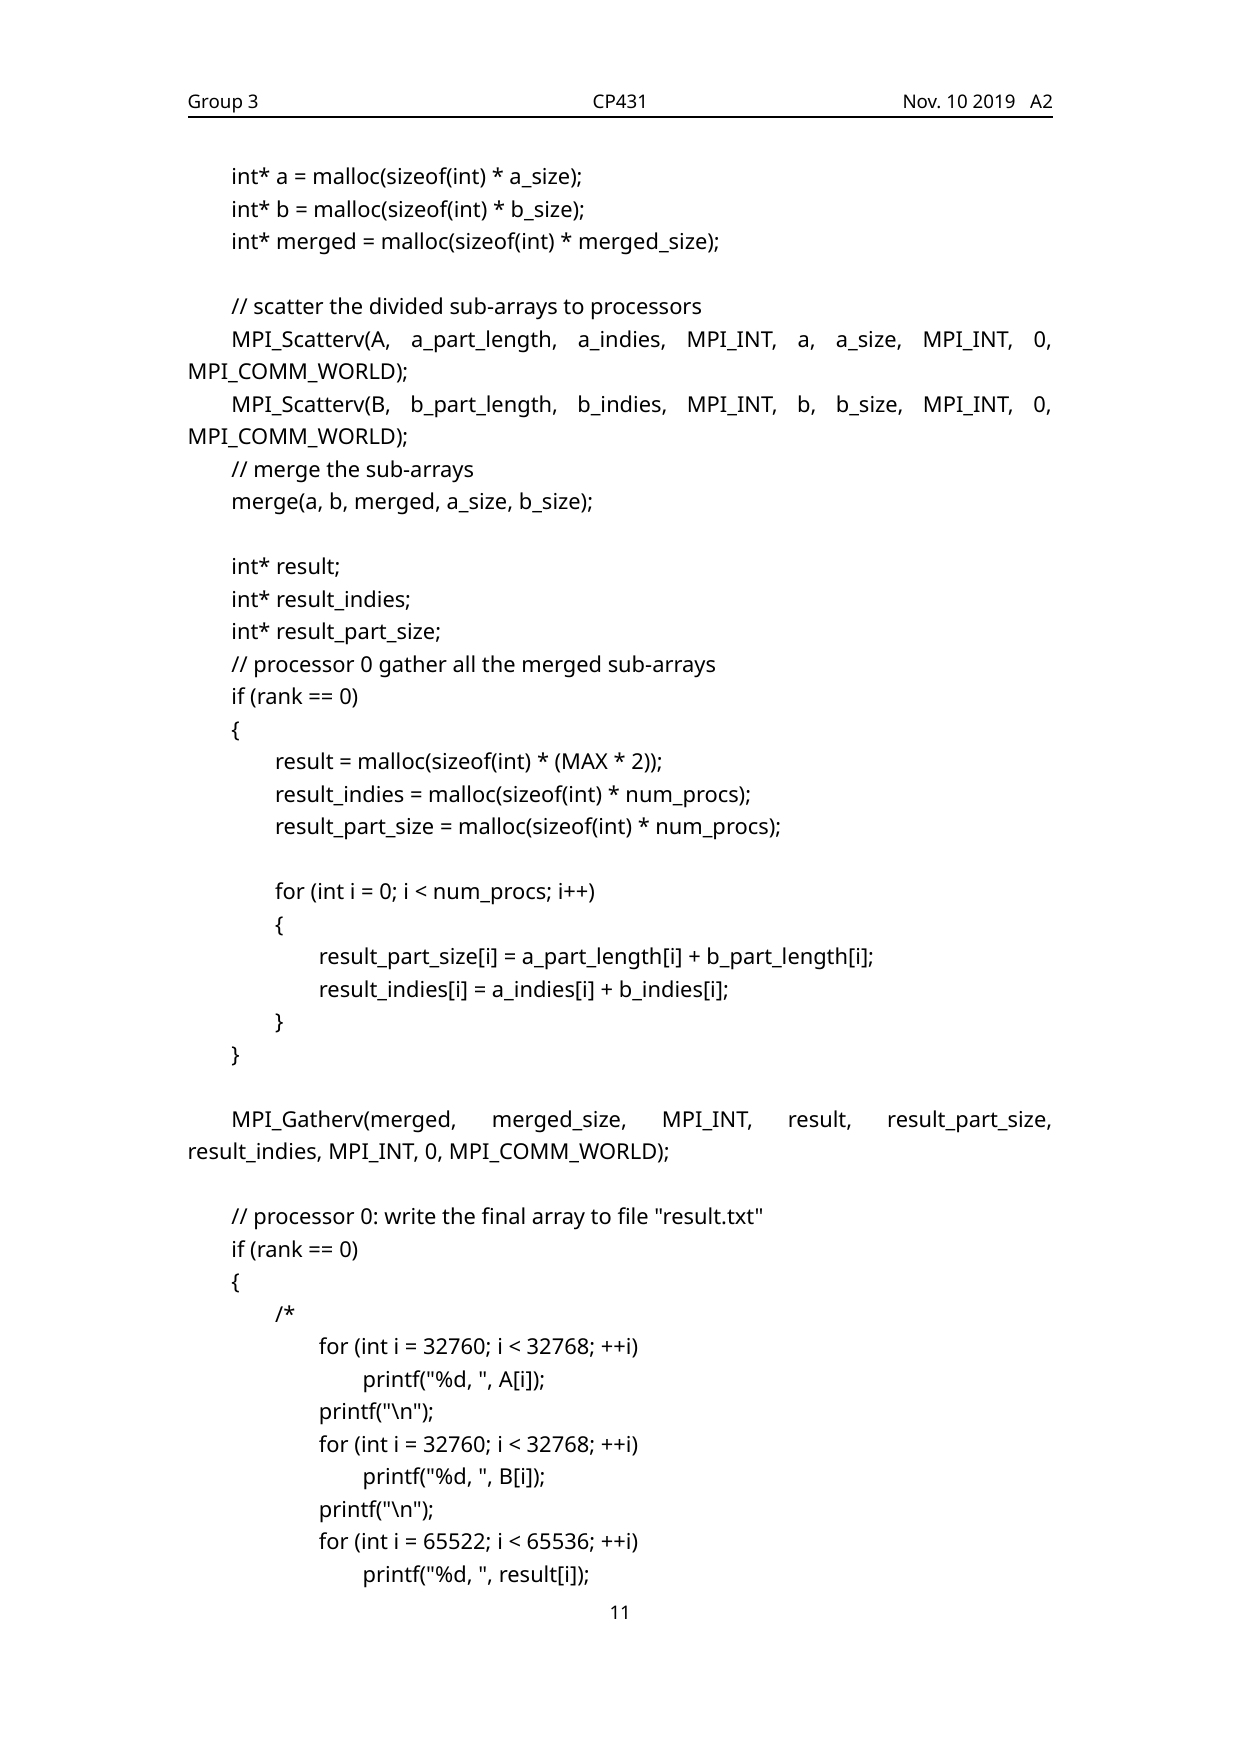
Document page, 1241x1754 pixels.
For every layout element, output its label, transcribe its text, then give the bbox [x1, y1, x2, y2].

text { [187, 712, 1053, 745]
text merge(a, b, merged, a_size, b_size); [187, 485, 1053, 517]
text if (rank == 0) [187, 1232, 1053, 1265]
text result_indies = malloc(sizeof(int) * num_procs); [187, 777, 1053, 810]
text } [187, 1037, 1053, 1070]
text // scatter the divided sub-arrays to processors [187, 290, 1053, 322]
text printf("\n"); [187, 1395, 1053, 1427]
text int* result_part_size; [187, 615, 1053, 647]
text result_indies[i] = a_indies[i] + b_indies[i]; [187, 972, 1053, 1005]
text printf("\n"); [187, 1492, 1053, 1525]
text MPI_Scatterv(A, a_part_length, a_indies, MPI_INT, a, a_size, MPI_INT, 0, MPI_COMM_WORLD); [187, 322, 1053, 387]
text int* merged = malloc(sizeof(int) * merged_size); [187, 225, 1053, 257]
text } [187, 1005, 1053, 1037]
text { [187, 907, 1053, 940]
text for (int i = 65522; i < 65536; ++i) [187, 1525, 1053, 1557]
text int* a = malloc(sizeof(int) * a_size); [187, 160, 1053, 192]
text // merge the sub-arrays [187, 452, 1053, 485]
text result_part_size[i] = a_part_length[i] + b_part_length[i]; [187, 940, 1053, 972]
text { [187, 1265, 1053, 1297]
text // processor 0: write the final array to file "result.txt" [187, 1200, 1053, 1232]
text int* result_indies; [187, 582, 1053, 615]
text printf("%d, ", A[i]); [187, 1362, 1053, 1395]
text MPI_Gatherv(merged, merged_size, MPI_INT, result, result_part_size, result_indies, MPI_INT, 0, MPI_COMM_WORLD); [187, 1102, 1053, 1167]
text result = malloc(sizeof(int) * (MAX * 2)); [187, 745, 1053, 777]
text printf("%d, ", B[i]); [187, 1460, 1053, 1492]
text // processor 0 gather all the merged sub-arrays [187, 647, 1053, 680]
text result_part_size = malloc(sizeof(int) * num_procs); [187, 810, 1053, 842]
text for (int i = 0; i < num_procs; i++) [187, 875, 1053, 907]
text if (rank == 0) [187, 680, 1053, 712]
text for (int i = 32760; i < 32768; ++i) [187, 1427, 1053, 1460]
text int* result; [187, 550, 1053, 582]
text /* [187, 1297, 1053, 1330]
text int* b = malloc(sizeof(int) * b_size); [187, 192, 1053, 225]
text for (int i = 32760; i < 32768; ++i) [187, 1330, 1053, 1362]
text printf("%d, ", result[i]); [187, 1557, 1053, 1590]
text MPI_Scatterv(B, b_part_length, b_indies, MPI_INT, b, b_size, MPI_INT, 0, MPI_COMM_WORLD); [187, 387, 1053, 452]
